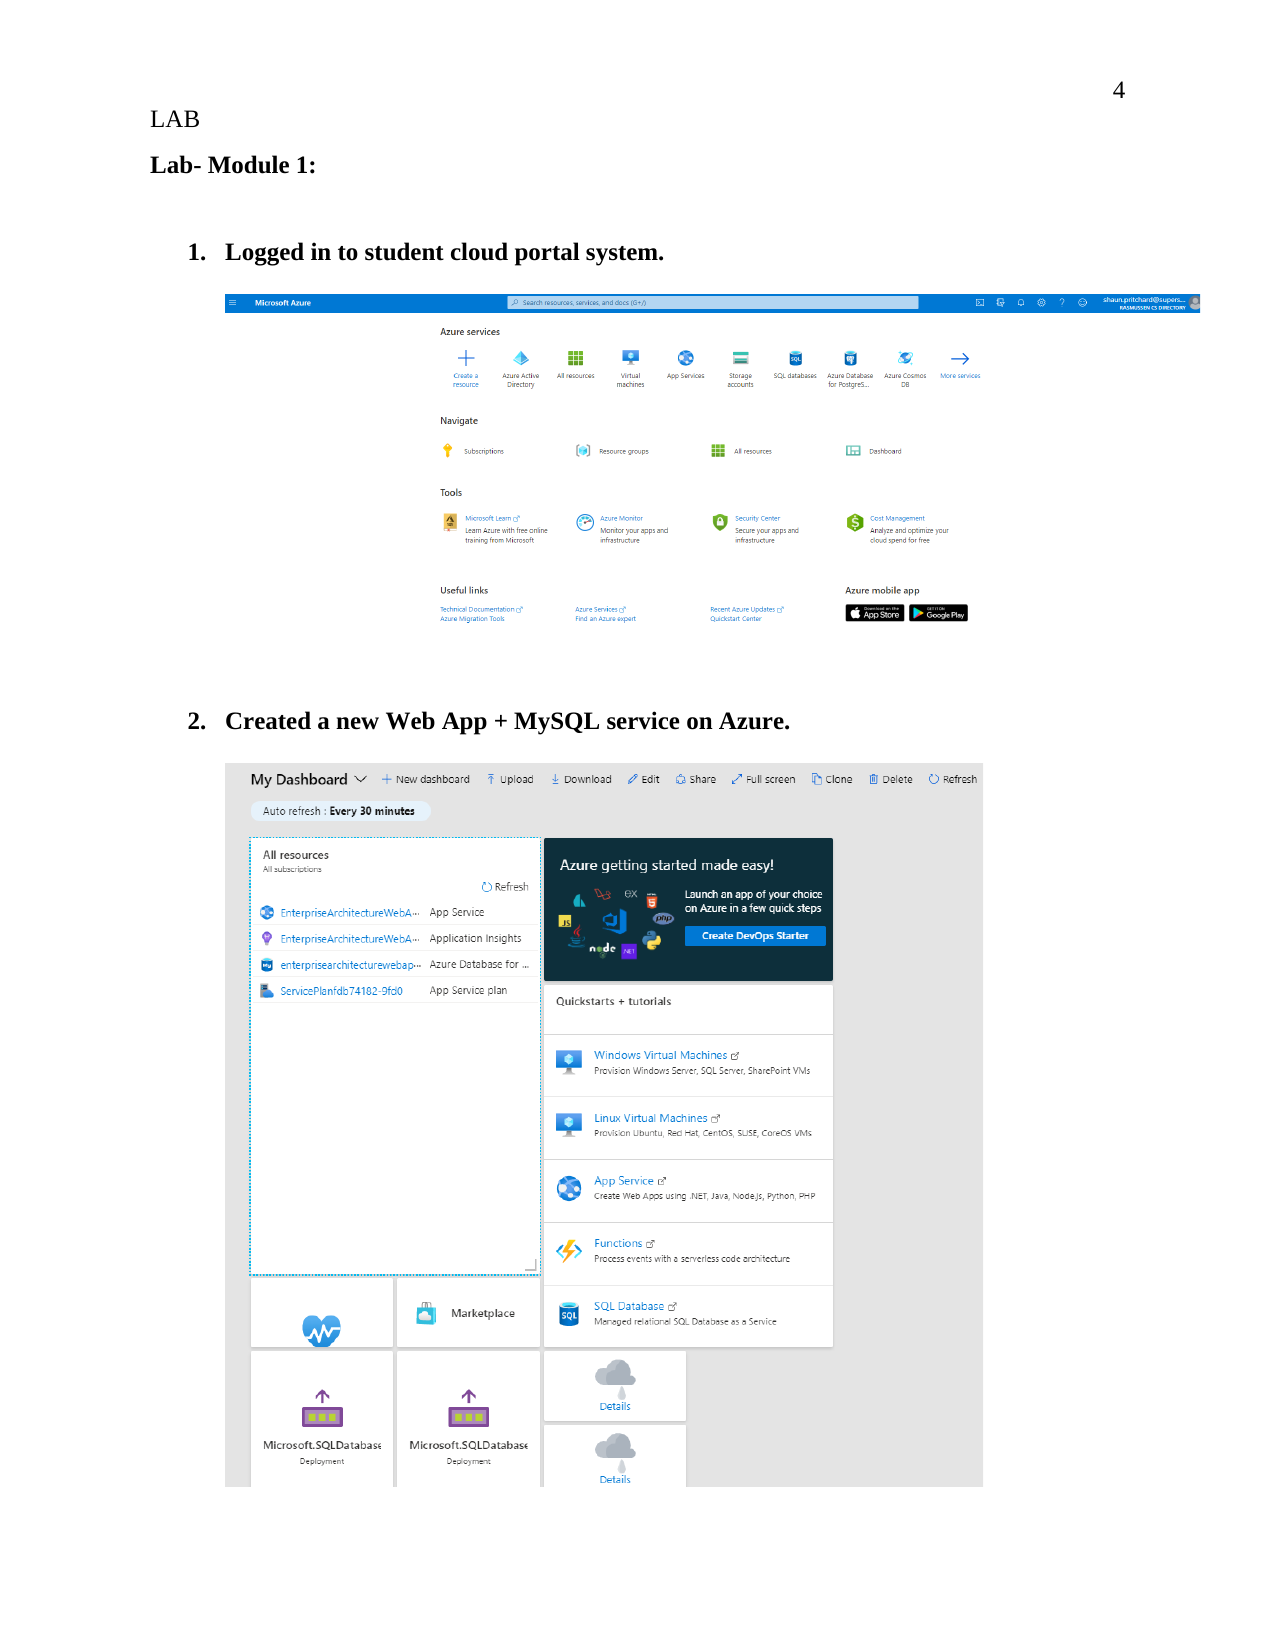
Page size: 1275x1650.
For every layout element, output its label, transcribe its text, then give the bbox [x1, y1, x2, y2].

list Logged in to student cloud portal system. [187, 237, 1125, 265]
text Lab- Module 1: [150, 150, 1125, 179]
picture [225, 294, 1200, 677]
list Created a new Web App + MySQL service on Azure. [187, 706, 1125, 734]
picture [225, 763, 984, 1487]
